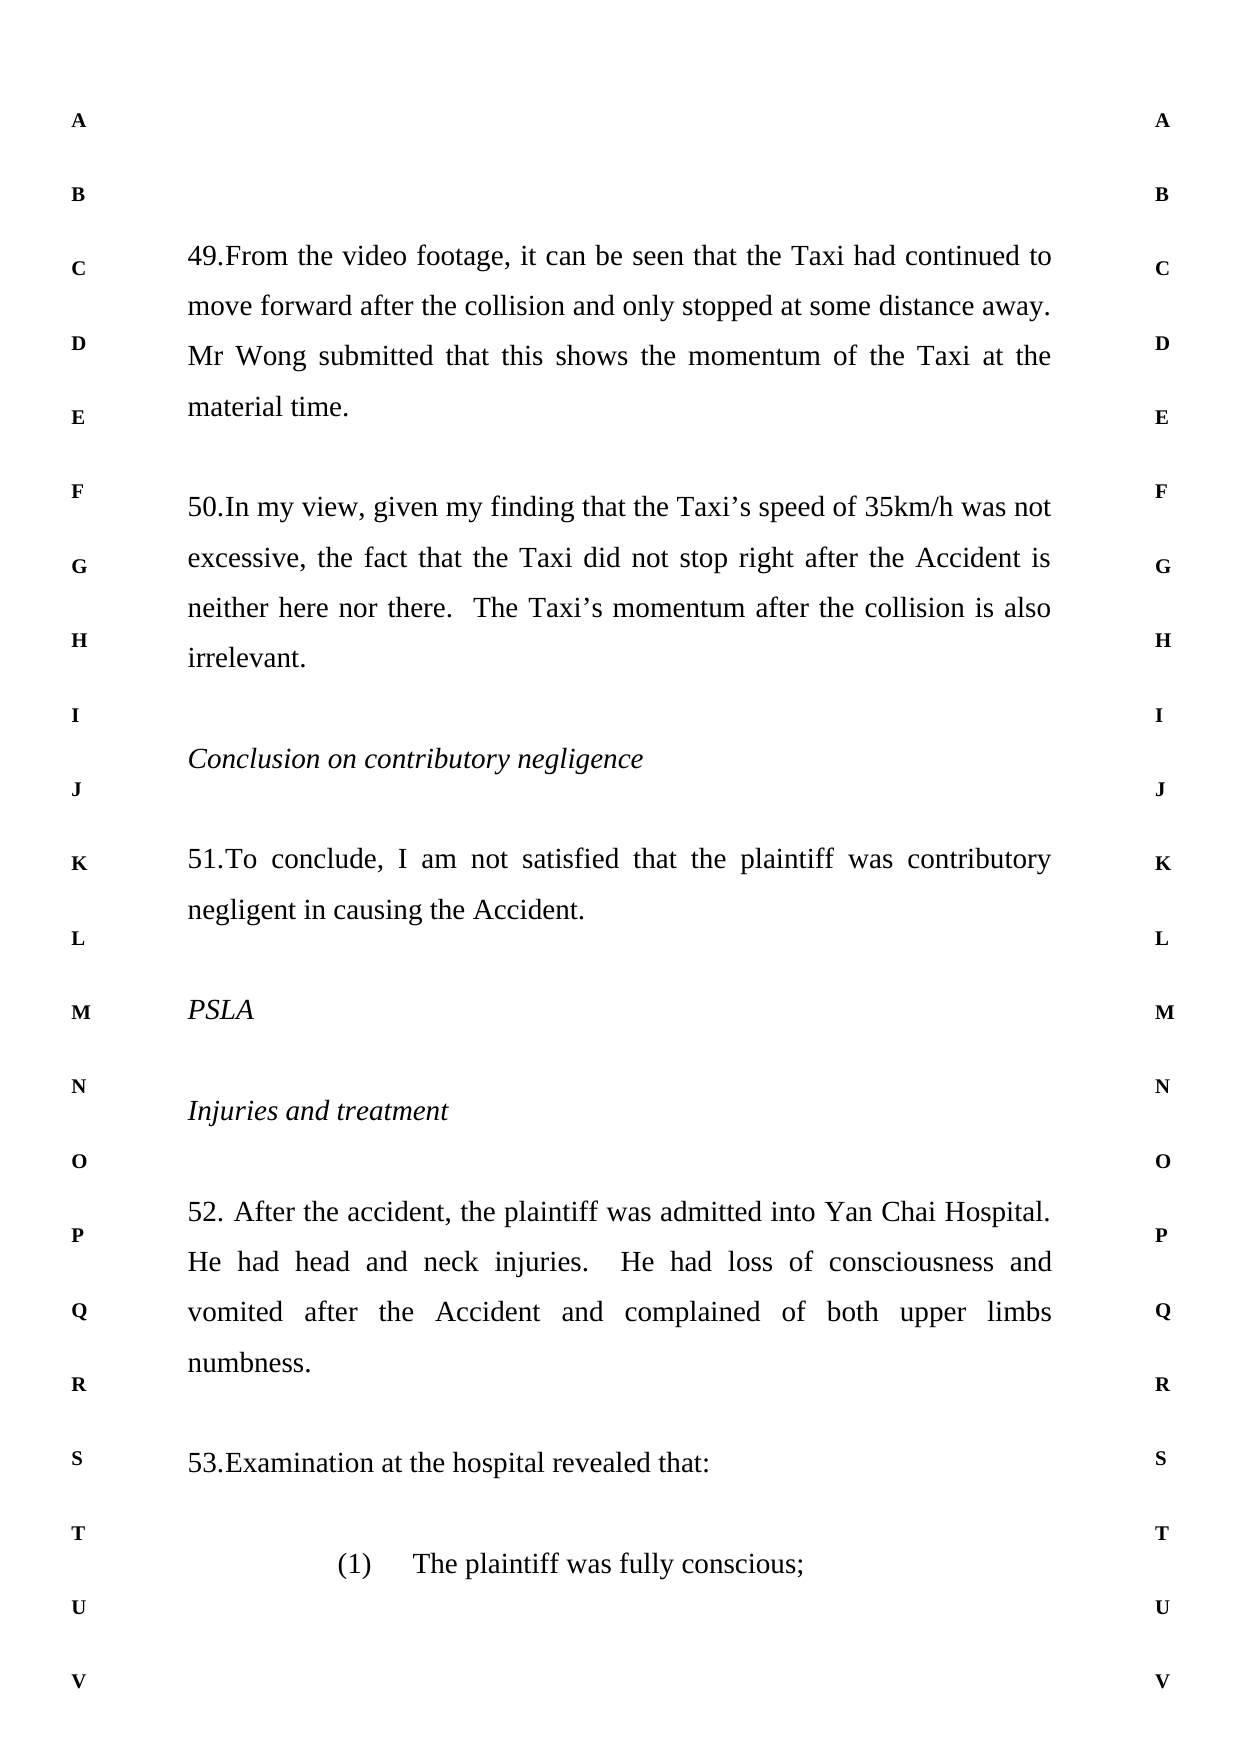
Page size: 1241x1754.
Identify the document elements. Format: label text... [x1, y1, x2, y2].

list The plaintiff was fully conscious; [337, 1546, 1053, 1579]
list After the accident, the plaintiff was admitted into Yan Chai Hospital. He had head and neck injuries. He had loss of consciousness and vomited after the Accident and complained of both upper limbs numbness. [187, 1194, 1053, 1378]
text Conclusion on contributory negligence [187, 741, 1053, 774]
list In my view, given my finding that the Taxi’s speed of 35km/h was not excessive, the fact that the Taxi did not stop right after the Accident is neither here nor there. The Taxi’s momentum after the collision is also irrelevant. [187, 489, 1053, 674]
text PSLA [187, 992, 1053, 1026]
list To conclude, I am not satisfied that the plaintiff was contributory negligent in causing the Accident. [187, 842, 1053, 925]
list Examination at the hospital revealed that: [187, 1445, 1053, 1479]
list From the video footage, it can be seen that the Taxi had continued to move forward after the collision and only stopped at some distance away. Mr Wong submitted that this shows the momentum of the Taxi at the material time. [187, 238, 1053, 422]
text Injuries and treatment [187, 1093, 1053, 1127]
